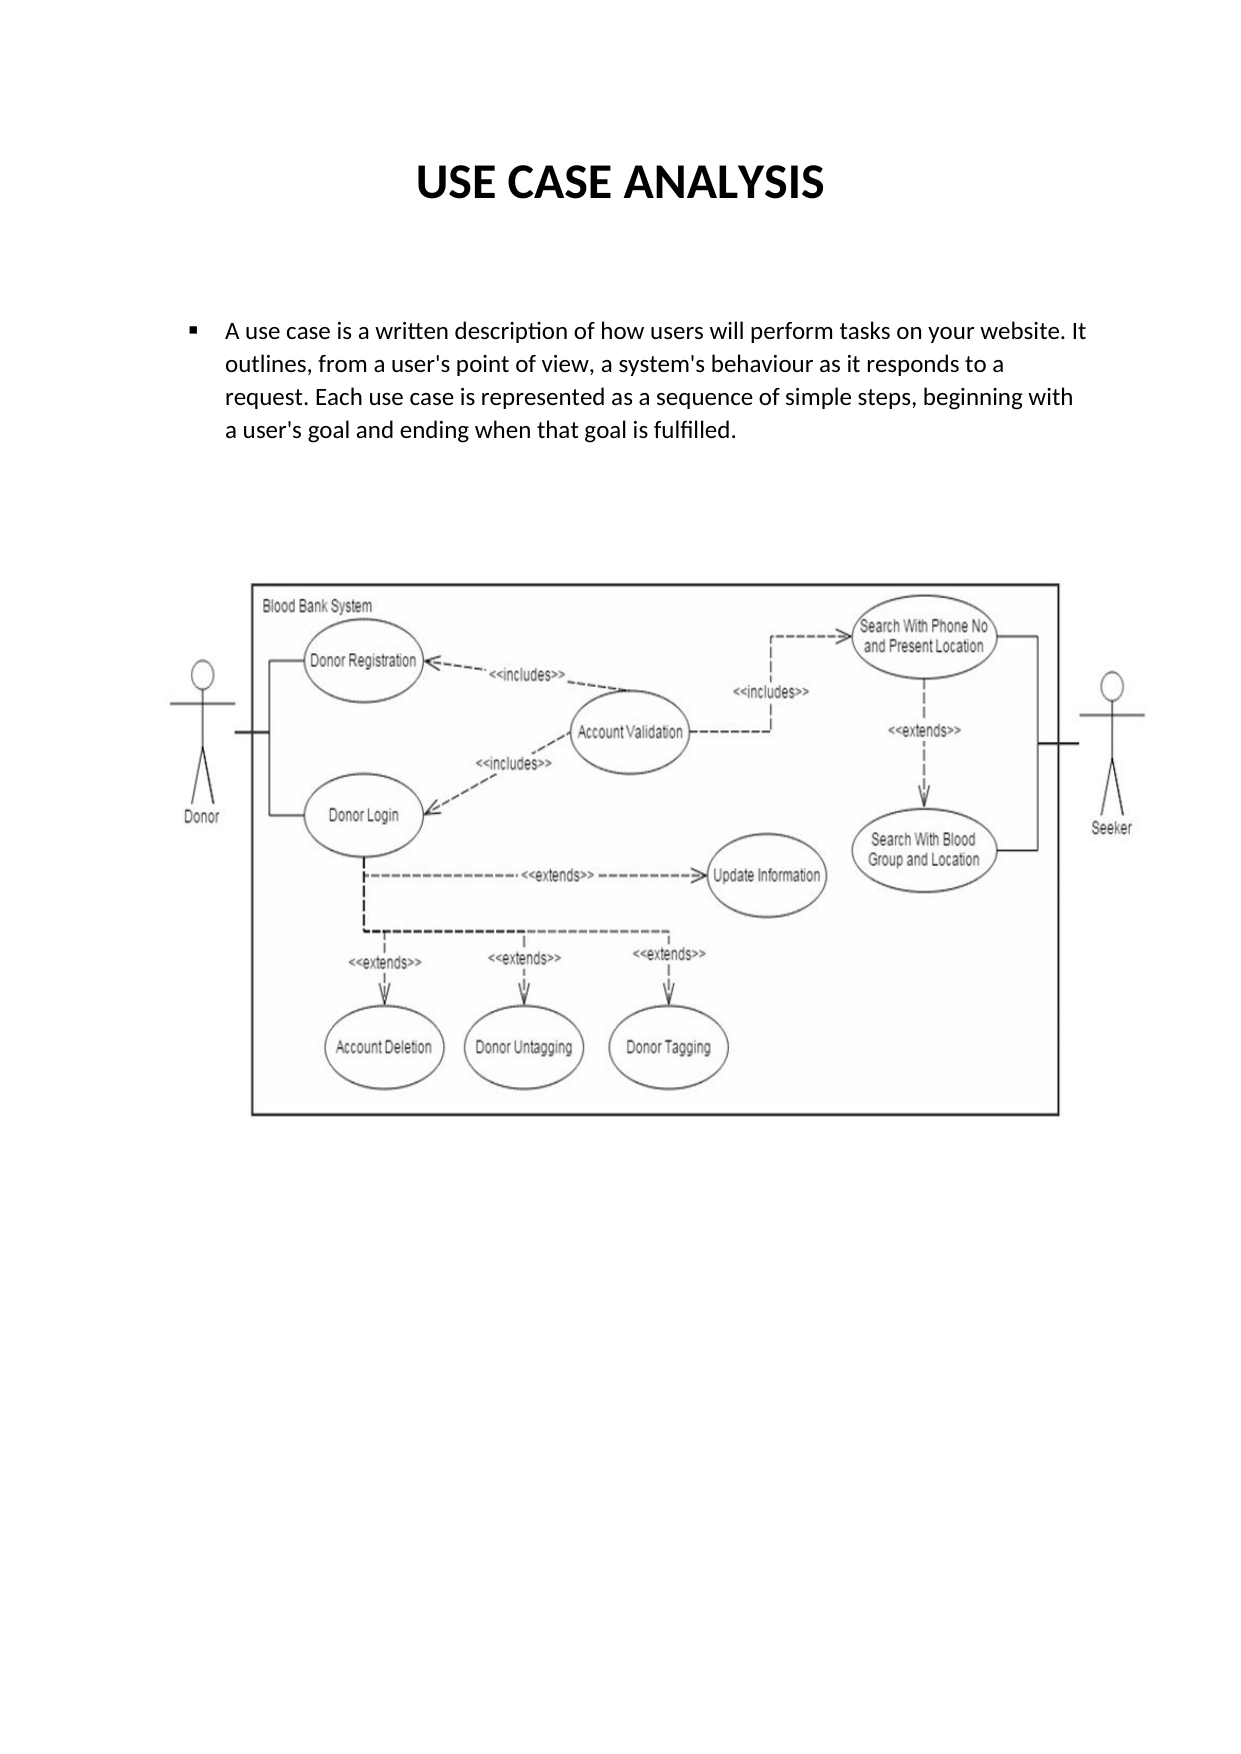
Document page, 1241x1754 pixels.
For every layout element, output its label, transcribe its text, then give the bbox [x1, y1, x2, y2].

list A use case is a written description of how users will perform tasks on your website. It outlines, from a user's point of view, a system's behaviour as it responds to a request. Each use case is represented as a sequence of simple steps, beginning with a user's goal and ending when that goal is fulfilled. [187, 315, 1090, 444]
picture [150, 562, 1148, 1136]
text USE CASE ANALYSIS [150, 150, 1090, 211]
